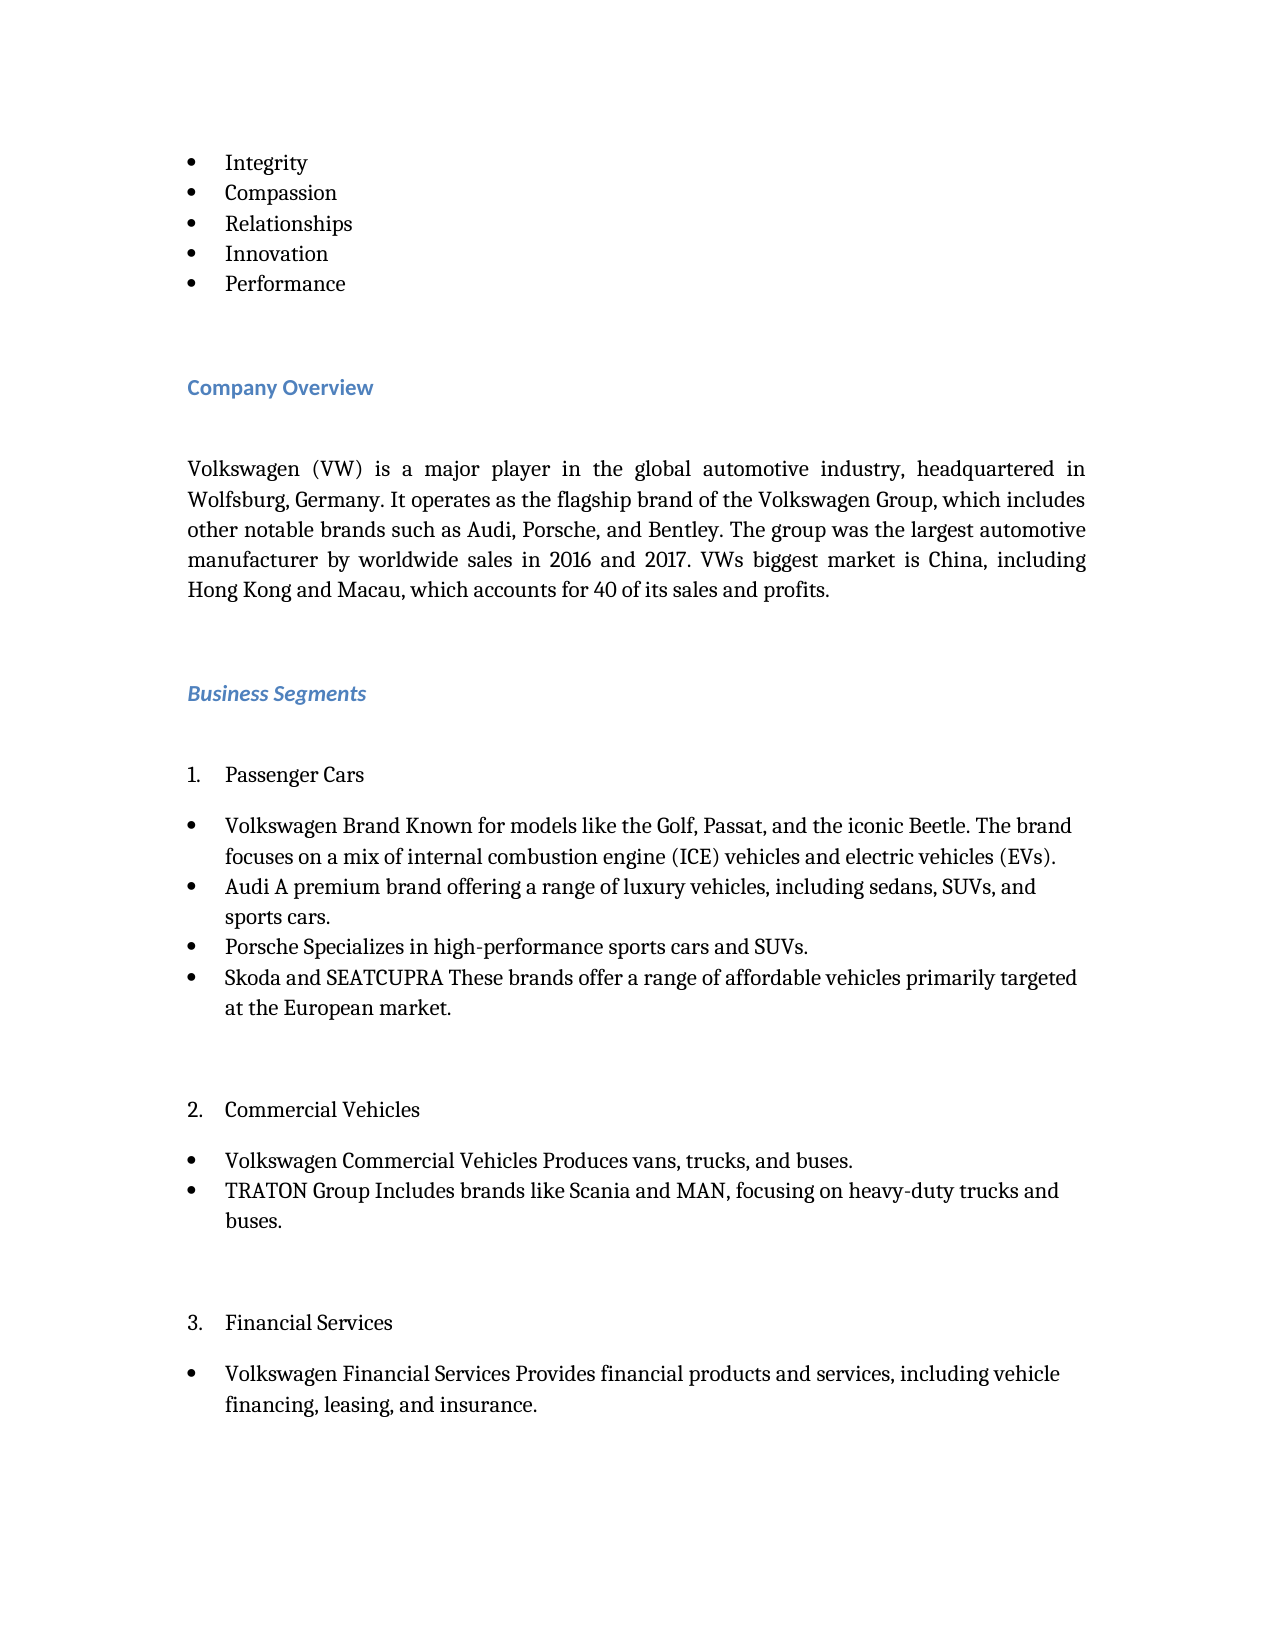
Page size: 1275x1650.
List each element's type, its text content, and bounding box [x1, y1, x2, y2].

list Commercial Vehicles [187, 1097, 1087, 1123]
list TRATON Group Includes brands like Scania and MAN, focusing on heavy-duty trucks and buses. [187, 1178, 1087, 1234]
list Porsche Specializes in high-performance sports cars and SUVs. [187, 934, 1087, 961]
list Skoda and SEATCUPRA These brands offer a range of affordable vehicles primarily targeted at the European market. [187, 964, 1087, 1021]
list Audi A premium brand offering a range of luxury vehicles, including sedans, SUVs, and sports cars. [187, 874, 1087, 930]
text Volkswagen (VW) is a major player in the global automotive industry, headquartered in Wolfsburg, Germany. It operates as the flagship brand of the Volkswagen Group, which includes other notable brands such as Audi, Porsche, and Bentley. The group was the largest automotive manufacturer by worldwide sales in 2016 and 2017. VWs biggest market is China, including Hong Kong and Macau, which accounts for 40 of its sales and profits. [187, 456, 1087, 603]
list Passenger Cars [187, 762, 1087, 789]
list Compassion [187, 180, 1087, 207]
list Performance [187, 271, 1087, 297]
subtitle Company Overview [187, 373, 1087, 401]
list Volkswagen Commercial Vehicles Produces vans, trucks, and buses. [187, 1148, 1087, 1174]
list Volkswagen Brand Known for models like the Golf, Passat, and the iconic Beetle. The brand focuses on a mix of internal combustion engine (ICE) vehicles and electric vehicles (EVs). [187, 813, 1087, 870]
list Relationships [187, 210, 1087, 237]
list Integrity [187, 150, 1087, 176]
list Innovation [187, 241, 1087, 267]
list Financial Services [187, 1310, 1087, 1337]
subtitle Business Segments [187, 679, 1087, 707]
list Volkswagen Financial Services Provides financial products and services, including vehicle financing, leasing, and insurance. [187, 1361, 1087, 1418]
